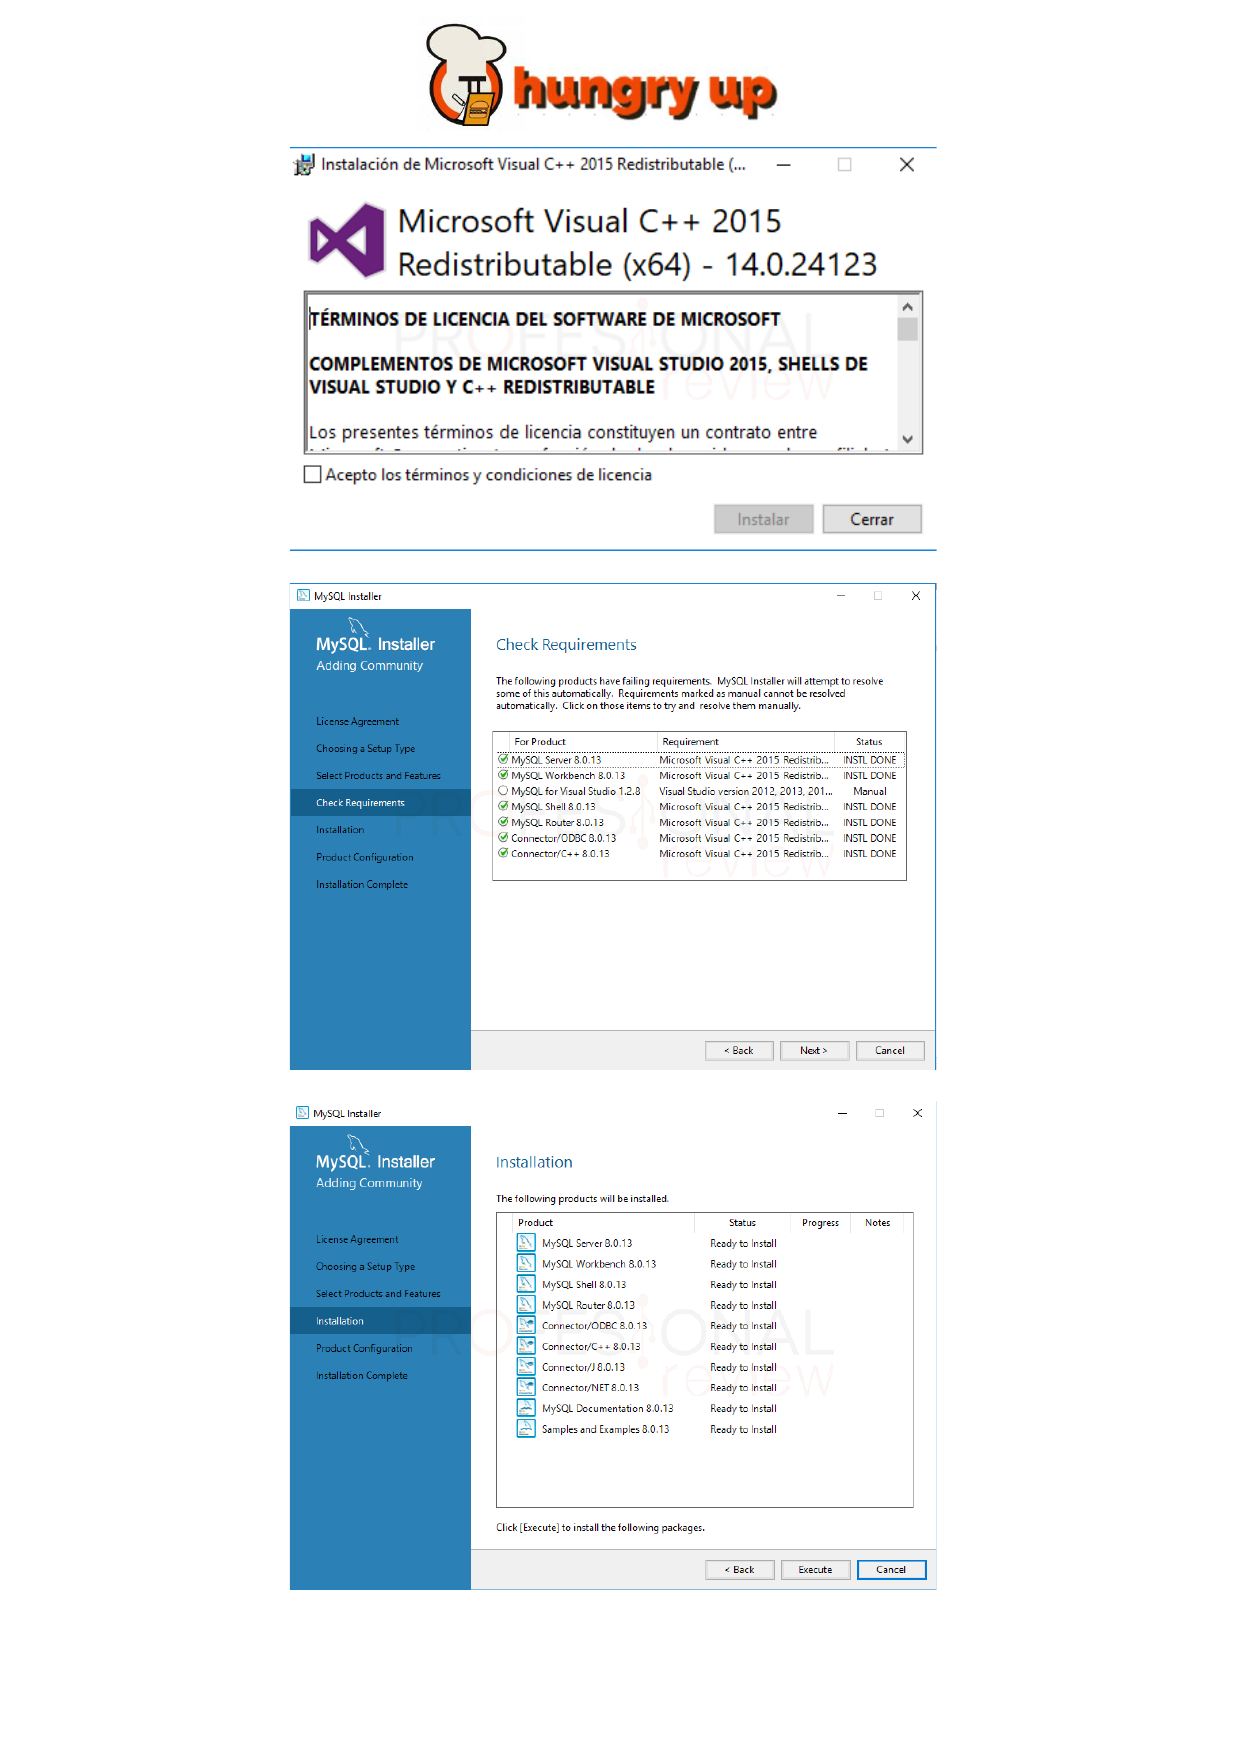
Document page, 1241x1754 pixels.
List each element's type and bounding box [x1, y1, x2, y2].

picture [289, 583, 937, 1070]
picture [289, 147, 937, 551]
picture [417, 15, 781, 132]
picture [289, 1101, 937, 1590]
